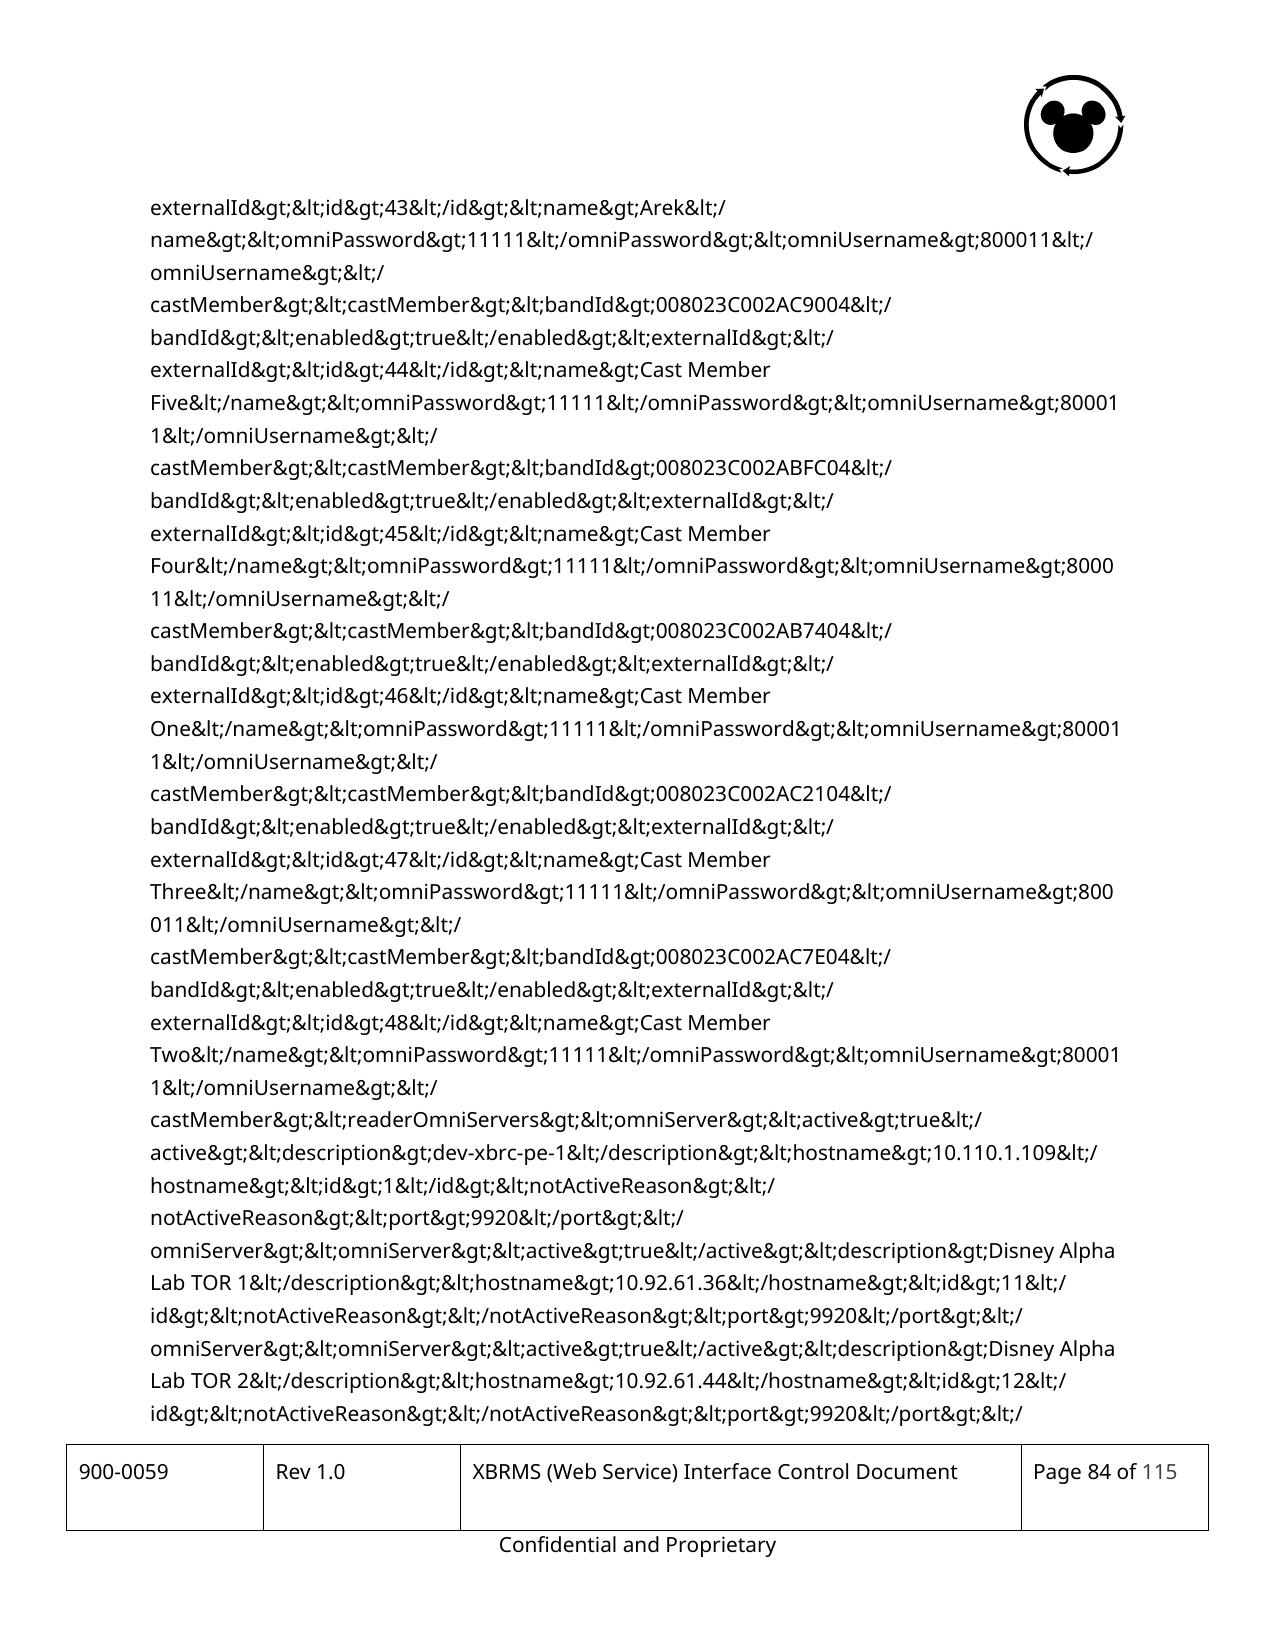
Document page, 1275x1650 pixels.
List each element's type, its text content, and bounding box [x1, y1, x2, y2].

picture [1023, 75, 1125, 177]
